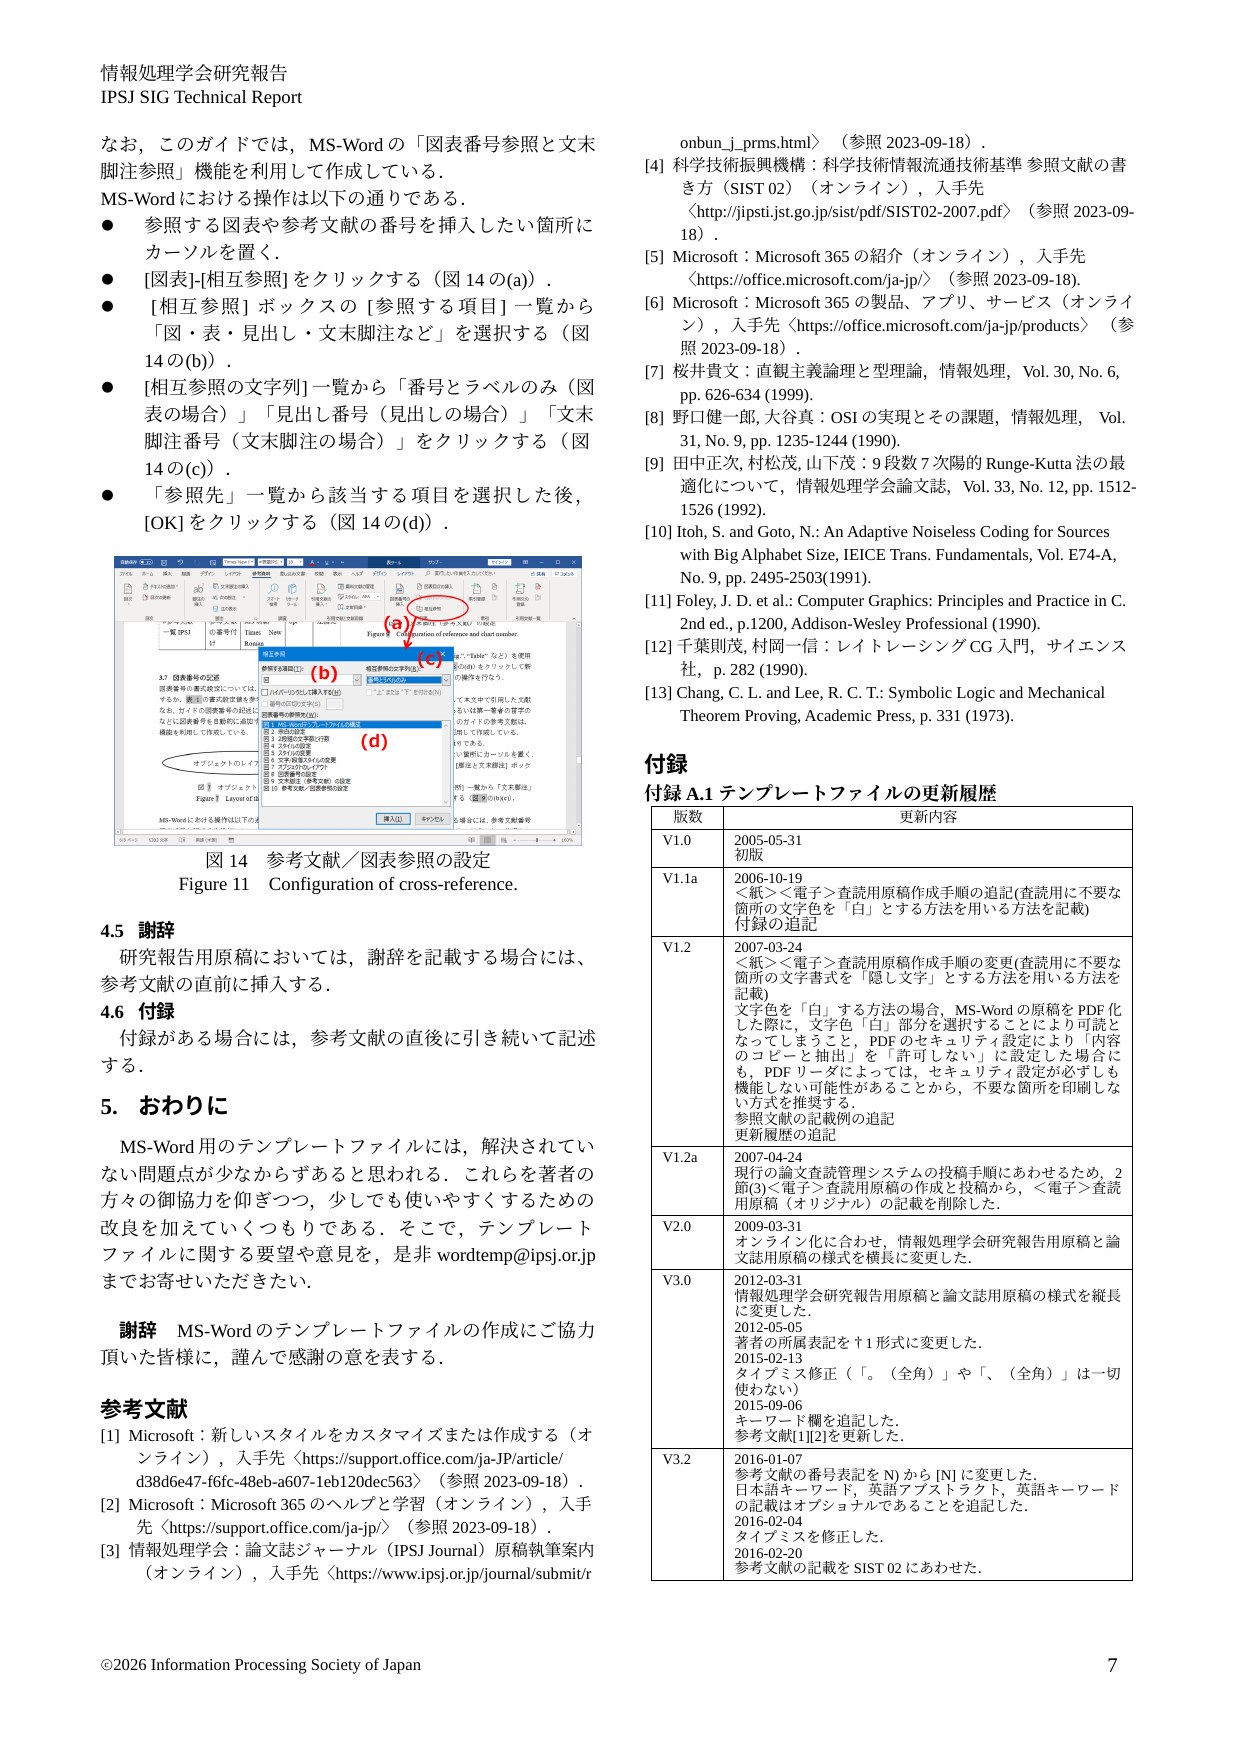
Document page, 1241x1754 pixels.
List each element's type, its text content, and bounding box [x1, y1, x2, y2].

picture [114, 556, 582, 846]
text 科学技術振興機構：科学技術情報流通技術基準 参照文献の書き方（SIST 02）（オンライン），入手先〈http://jipsti.jst.go.jp/sist/pdf/SIST02-2007.pdf〉（参照 2023-09-18）． [644, 153, 1140, 244]
text 田中正次, 村松茂, 山下茂：9段数7次陽的Runge-Kutta法の最適化について，情報処理学会論文誌，Vol. 33, No. 12, pp. 1512-1526 (1992). [644, 451, 1140, 519]
text Microsoft：Microsoft 365のヘルプと学習（オンライン），入手先〈https://support.office.com/ja-jp/〉（参照 2023-09-18）． [100, 1492, 596, 1538]
table_cell 2007-04-24 現行の論文査読管理システムの投稿手順にあわせるため，2節(3)＜電子＞査読用原稿の作成と投稿から，＜電子＞査読用原稿（オリジナル）の記載を削除した． [724, 1147, 1132, 1215]
text 研究報告用原稿においては，謝辞を記載する場合には、参考文献の直前に挿入する． [100, 943, 596, 997]
subtitle おわりに [100, 1091, 596, 1120]
list [相互参照の文字列] 一覧から「番号とラベルのみ（図表の場合）」「見出し番号（見出しの場合）」「文末脚注番号（文末脚注の場合）」をクリックする（図 11の(c)）． [100, 373, 596, 481]
text MS-Word用のテンプレートファイルには，解決されていない問題点が少なからずあると思われる．これらを著者の方々の御協力を仰ぎつつ，少しでも使いやすくするための改良を加えていくつもりである．そこで，テンプレートファイルに関する要望や意見を，是非wordtemp@ipsj.or.jpまでお寄せいただきたい． [100, 1132, 596, 1294]
text Itoh, S. and Goto, N.: An Adaptive Noiseless Coding for Sources with Big Alphabet Size, IEICE Trans. Fundamentals, Vol. E74-A, No. 9, pp. 2495-2503(1991). [644, 519, 1140, 588]
list [図表]-[相互参照] をクリックする（図 11の(a)）． [100, 265, 596, 292]
text Microsoft：Microsoft 365の紹介（オンライン），入手先〈https://office.microsoft.com/ja-jp/〉（参照 2023-09-18). [644, 244, 1140, 290]
table_cell V1.1a [652, 868, 723, 936]
table_cell V1.2a [652, 1147, 723, 1215]
text 参考文献 [100, 1392, 596, 1423]
table_cell V2.0 [652, 1216, 723, 1269]
text Microsoft：新しいスタイルをカスタマイズまたは作成する（オンライン），入手先〈https://support.office.com/ja-JP/article/d38d6e47-f6fc-48eb-a607-1eb120dec563〉（参照 2023-09-18）． [100, 1423, 596, 1492]
text 千葉則茂, 村岡一信：レイトレーシングCG入門，サイエンス社，p. 282 (1990). [644, 634, 1140, 680]
text 付録 [644, 747, 1140, 779]
text 謝辞 MS-Wordのテンプレートファイルの作成にご協力頂いた皆様に，謹んで感謝の意を表する． [100, 1316, 596, 1370]
text 付録A.1 テンプレートファイルの更新履歴 [644, 779, 1140, 806]
table_cell 2016-01-07 参考文献の番号表記を N) から [N] に変更した． 日本語キーワード，英語アブストラクト，英語キーワードの記載はオプショナルであることを追記した． 2016-02-04 タイプミスを修正した． 2016-02-20 参考文献の記載をSIST 02にあわせた． [724, 1449, 1132, 1580]
text 野口健一郎, 大谷真：OSIの実現とその課題，情報処理， Vol. 31, No. 9, pp. 1235-1244 (1990). [644, 405, 1140, 451]
text 情報処理学会：論文誌ジャーナル（IPSJ Journal）原稿執筆案内（オンライン），入手先〈https://www.ipsj.or.jp/journal/submit/ronbun_j_prms.html〉 （参照 2023-09-18）． [644, 130, 1140, 153]
subtitle 付録 [100, 997, 596, 1024]
table_cell V3.2 [652, 1449, 723, 1580]
table_cell 2012-03-31 情報処理学会研究報告用原稿と論文誌用原稿の様式を縦長に変更した． 2012-05-05 著者の所属表記を†1形式に変更した． 2015-02-13 タイプミス修正（「。（全角）」や「、（全角）」は一切使わない） 2015-09-06 キーワード欄を追記した． 参考文献[1][2]を更新した． [724, 1270, 1132, 1448]
text Microsoft：Microsoft 365 の製品、アプリ、サービス（オンライン），入手先〈https://office.microsoft.com/ja-jp/products〉 （参照 2023-09-18）． [644, 290, 1140, 359]
text 付録がある場合には，参考文献の直後に引き続いて記述する． [100, 1024, 596, 1078]
text MS-Wordにおける操作は以下の通りである． [100, 184, 596, 211]
text なお，このガイドでは，MS-Wordの「図表番号参照と文末脚注参照」機能を利用して作成している． [100, 130, 596, 184]
table_cell 2005-05-31 初版 [724, 830, 1132, 867]
text Chang, C. L. and Lee, R. C. T.: Symbolic Logic and Mechanical Theorem Proving, Academic Press, p. 331 (1973). [644, 680, 1140, 726]
table_cell V3.0 [652, 1270, 723, 1448]
list 「参照先」一覧から該当する項目を選択した後，[OK] をクリックする（図 11の(d)）． [100, 481, 596, 534]
table_cell 2009-03-31 オンライン化に合わせ，情報処理学会研究報告用原稿と論文誌用原稿の様式を横長に変更した． [724, 1216, 1132, 1269]
table_cell V1.2 [652, 937, 723, 1146]
table_cell V1.0 [652, 830, 723, 867]
table_cell 2007-03-24 ＜紙＞＜電子＞査読用原稿作成手順の変更(査読用に不要な箇所の文字書式を「隠し文字」とする方法を用いる方法を記載) 文字色を「白」する方法の場合，MS-Wordの原稿をPDF化した際に，文字色「白」部分を選択することにより可読となってしまうこと，PDFのセキュリティ設定により「内容のコピーと抽出」を「許可しない」に設定した場合にも，PDFリーダによっては，セキュリティ設定が必ずしも機能しない可能性があることから，不要な箇所を印刷しない方式を推奨する． 参照文献の記載例の追記 更新履歴の追記 [724, 937, 1132, 1146]
text 図 14 参考文献／図表参照の設定 [100, 846, 596, 873]
subtitle 謝辞 [100, 916, 596, 943]
list [相互参照] ボックスの [参照する項目] 一覧から「図・表・見出し・文末脚注など」を選択する（図 11の(b)）． [100, 292, 596, 373]
table_cell 2006-10-19 ＜紙＞＜電子＞査読用原稿作成手順の追記(査読用に不要な箇所の文字色を「白」とする方法を用いる方法を記載) 付録の追記 [724, 868, 1132, 936]
text Foley, J. D. et al.: Computer Graphics: Principles and Practice in C. 2nd ed., p.1200, Addison-Wesley Professional (1990). [644, 588, 1140, 634]
list 参照する図表や参考文献の番号を挿入したい箇所にカーソルを置く． [100, 211, 596, 265]
text 情報処理学会：論文誌ジャーナル（IPSJ Journal）原稿執筆案内（オンライン），入手先〈https://www.ipsj.or.jp/journal/submit/ronbun_j_prms.html〉 （参照 2023-09-18）． [100, 1538, 596, 1584]
table_header 版数 [652, 807, 723, 828]
text 桜井貴文：直観主義論理と型理論，情報処理，Vol. 30, No. 6, pp. 626-634 (1999). [644, 359, 1140, 405]
table_header 更新内容 [724, 807, 1132, 828]
